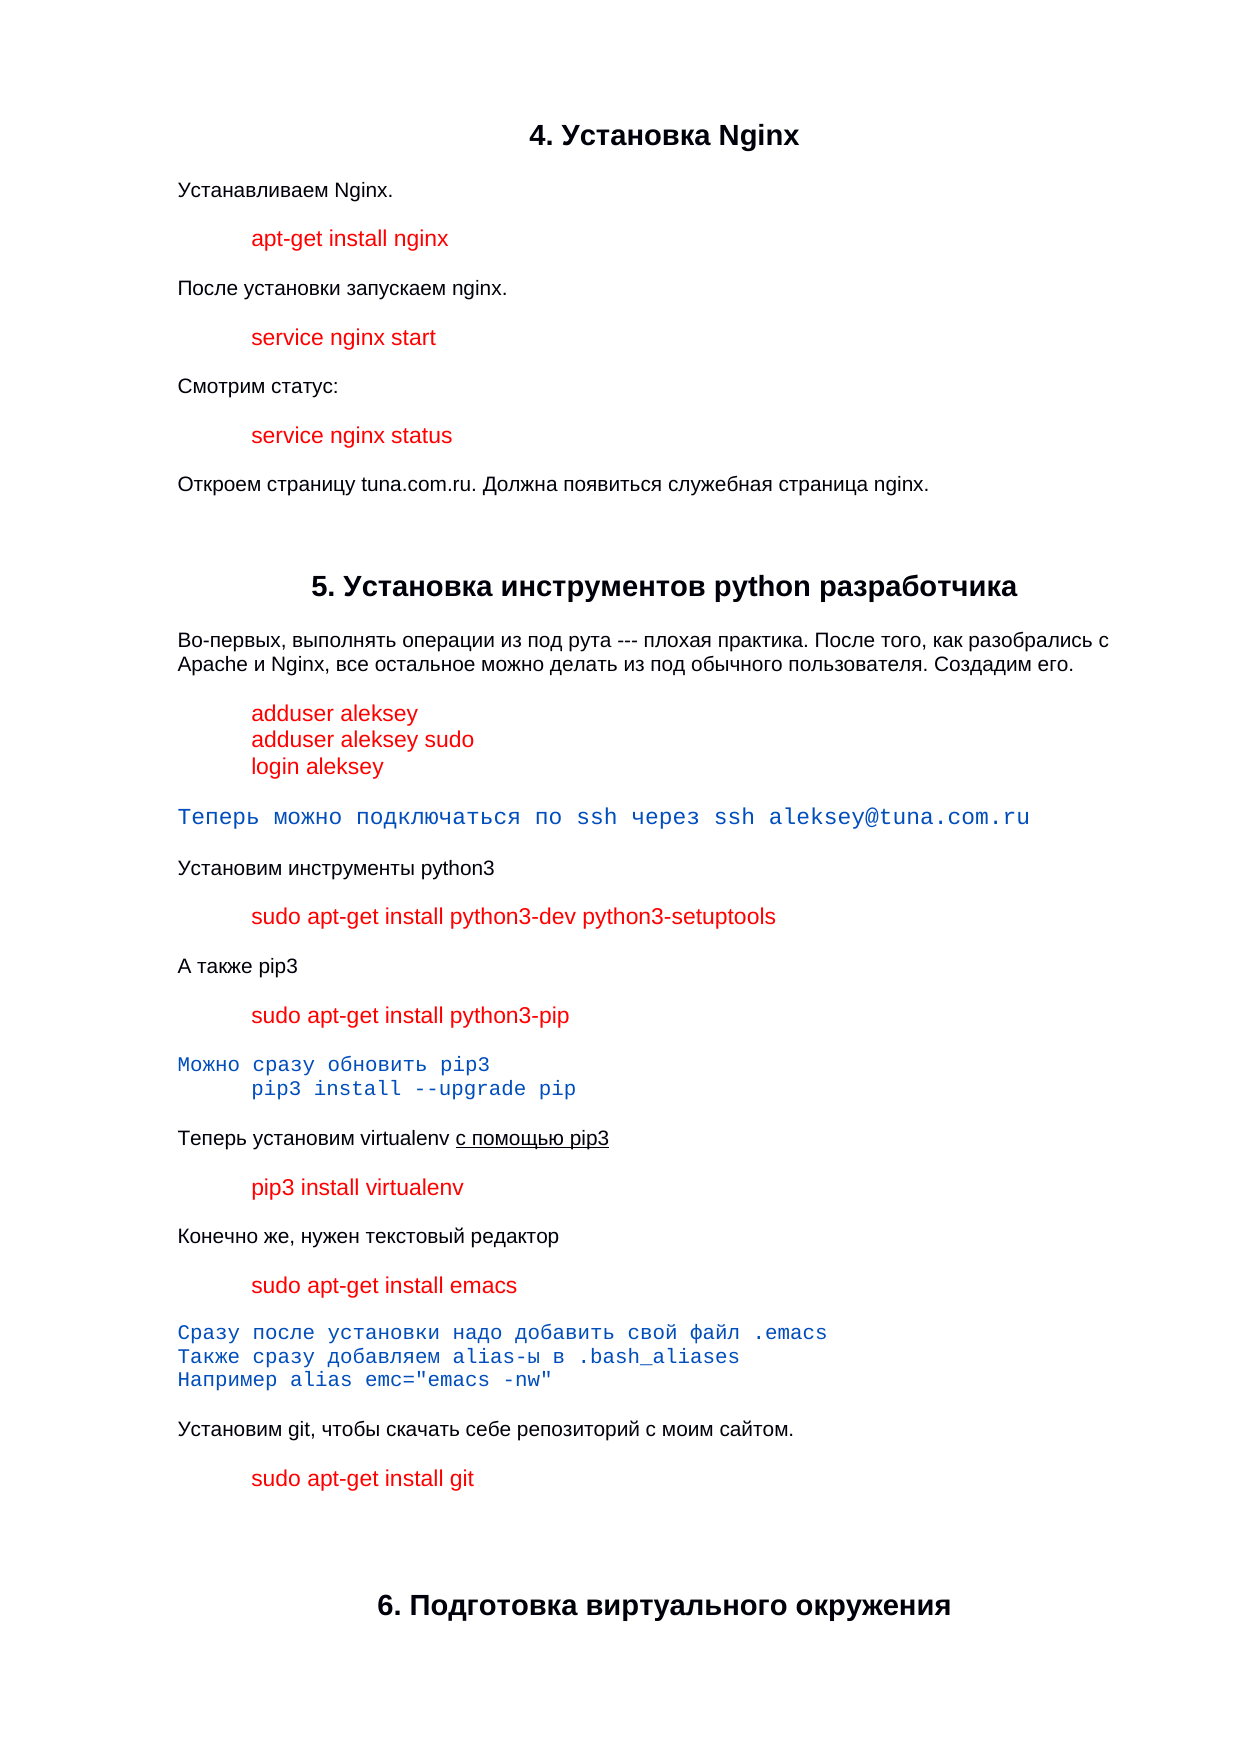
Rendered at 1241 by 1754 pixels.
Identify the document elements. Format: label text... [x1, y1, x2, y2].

text Устанавливаем Nginx. [177, 177, 1152, 201]
text А также pip3 [177, 954, 1152, 978]
text Конечно же, нужен текстовый редактор [177, 1224, 1152, 1248]
text 4. Установка Nginx [177, 118, 1152, 152]
text Теперь установим virtualenv с помощью pip3 [177, 1126, 1152, 1149]
text Откроем страницу tuna.com.ru. Должна появиться служебная страница nginx. [177, 472, 1152, 496]
text sudo apt-get install python3-pip [177, 978, 1152, 1028]
text sudo apt-get install emacs [177, 1272, 1152, 1298]
text Также сразу добавляем alias-ы в .bash_aliases [177, 1346, 1152, 1369]
text pip3 install virtualenv [177, 1149, 1152, 1200]
text sudo apt-get install python3-dev python3-setuptools [177, 879, 1152, 930]
text service nginx status [177, 422, 1152, 448]
text Теперь можно подключаться по ssh через ssh aleksey@tuna.com.ru [177, 806, 1152, 831]
text Во-первых, выполнять операции из под рута --- плохая практика. После того, как разобрались с Apache и Nginx, все остальное можно делать из под обычного пользователя. Создадим его. [177, 628, 1152, 676]
text Установим инструменты python3 [177, 855, 1152, 879]
text После установки запускаем nginx. [177, 276, 1152, 300]
text sudo apt-get install git [177, 1465, 1152, 1491]
text 5. Установка инструментов python разработчика [177, 569, 1152, 602]
text Смотрим статус: [177, 374, 1152, 398]
text login aleksey [177, 753, 1152, 779]
text apt-get install nginx [177, 225, 1152, 252]
text Например alias emc="emacs -nw" [177, 1369, 1152, 1393]
text 6. Подготовка виртуального окружения [177, 1588, 1152, 1622]
text service nginx start [177, 324, 1152, 350]
text adduser aleksey sudo [177, 726, 1152, 753]
text Установим git, чтобы скачать себе репозиторий с моим сайтом. [177, 1417, 1152, 1441]
text adduser aleksey [177, 700, 1152, 726]
text Сразу после установки надо добавить свой файл .emacs [177, 1322, 1152, 1346]
text Можно сразу обновить pip3 [177, 1054, 1152, 1078]
text pip3 install --upgrade pip [177, 1078, 1152, 1102]
